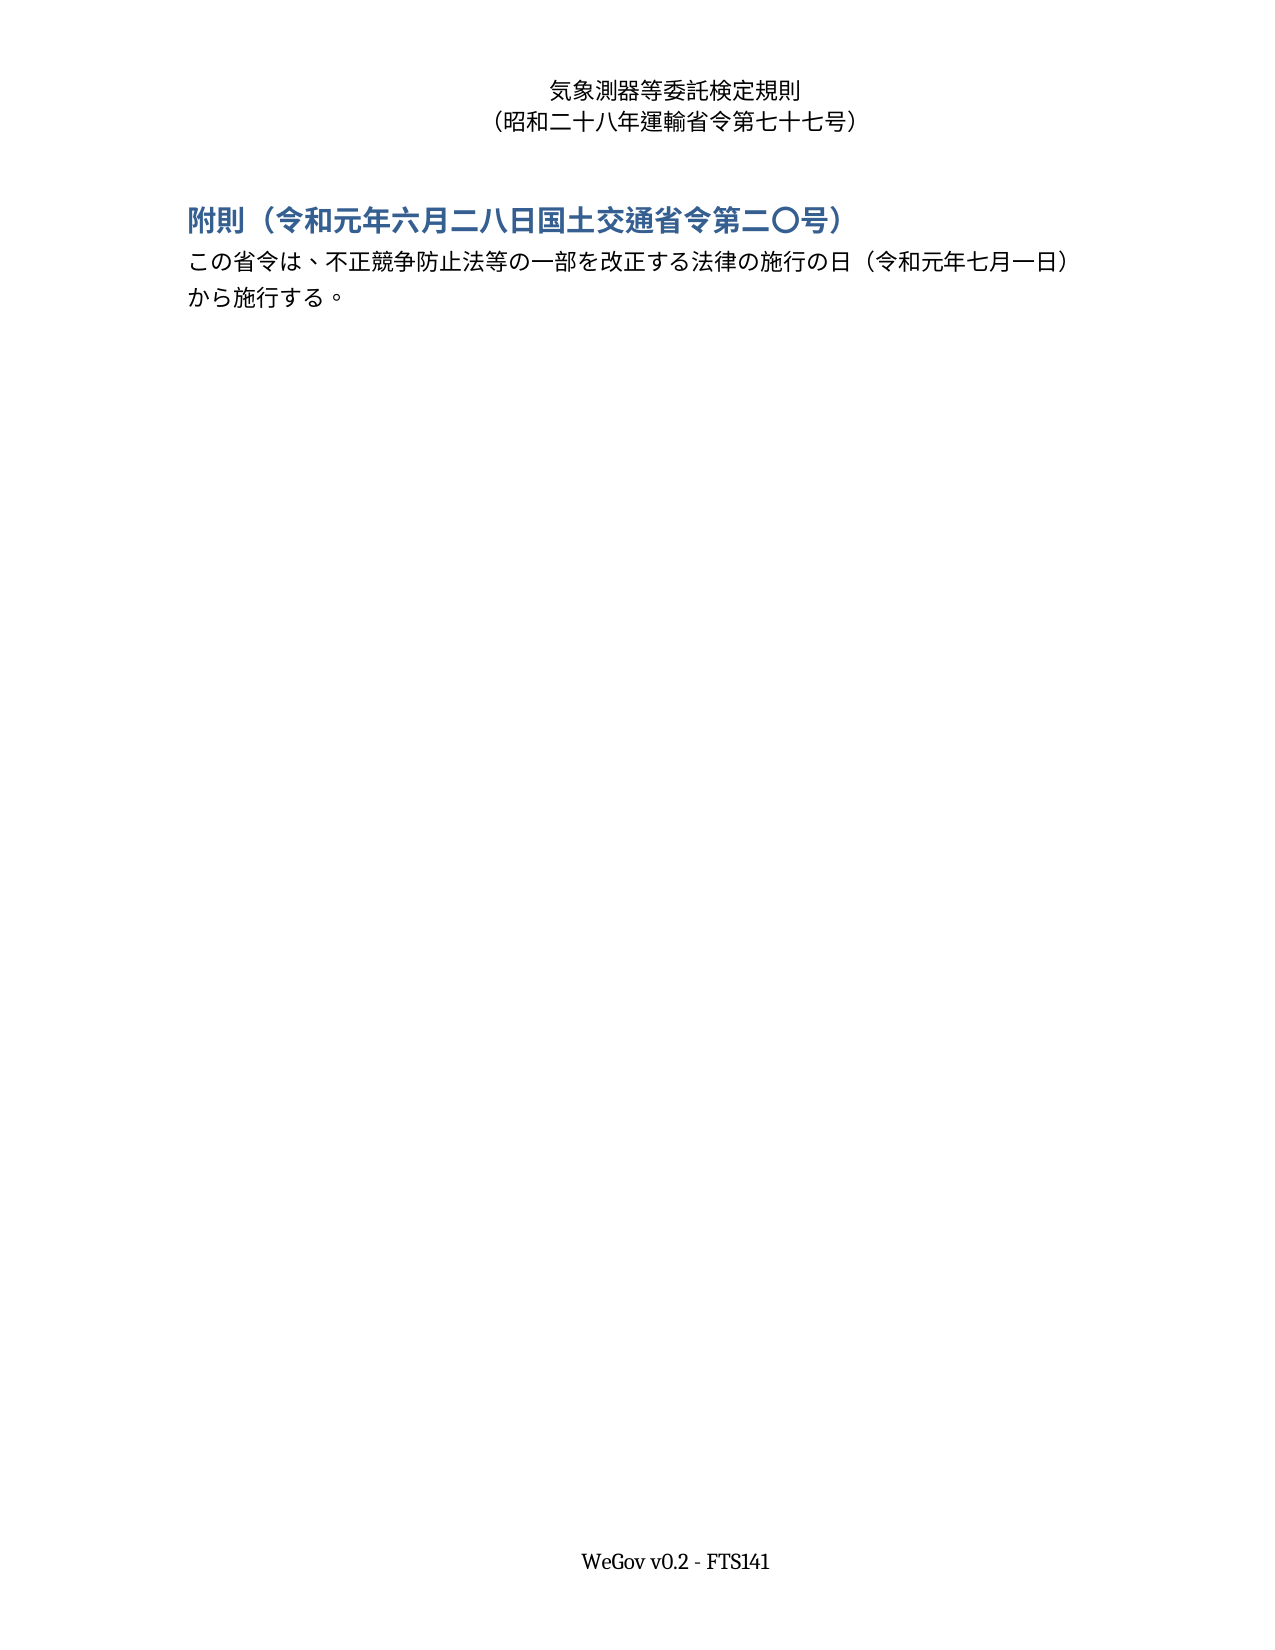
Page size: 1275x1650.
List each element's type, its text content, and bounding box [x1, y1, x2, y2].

text この省令は、不正競争防止法等の一部を改正する法律の施行の日（令和元年七月一日）から施行する。 [187, 246, 1087, 313]
subtitle 附則（令和元年六月二八日国土交通省令第二〇号） [187, 200, 1087, 240]
